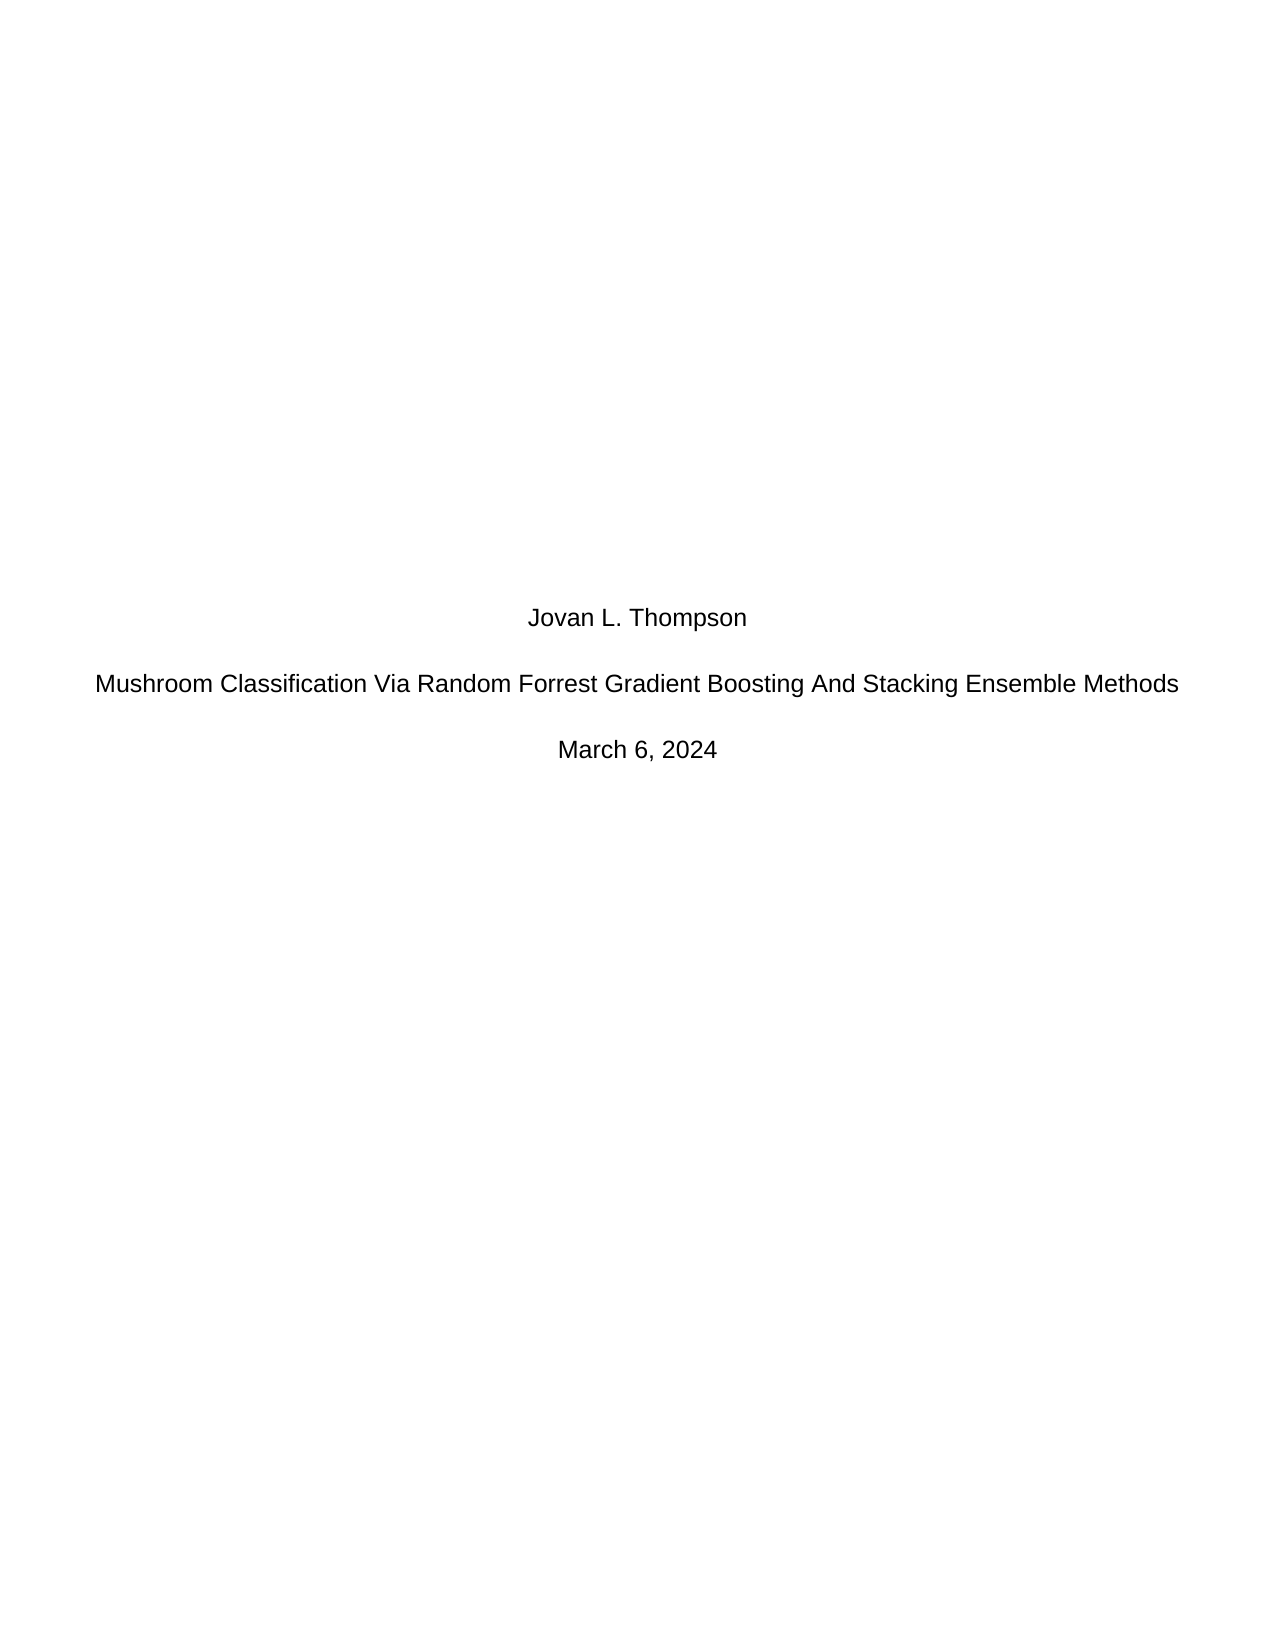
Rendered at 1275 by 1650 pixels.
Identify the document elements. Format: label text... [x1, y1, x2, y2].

text March 6, 2024 [75, 735, 1200, 764]
text Jovan L. Thompson [75, 603, 1200, 632]
text Mushroom Classification Via Random Forrest Gradient Boosting And Stacking Ensemble Methods [75, 669, 1200, 698]
